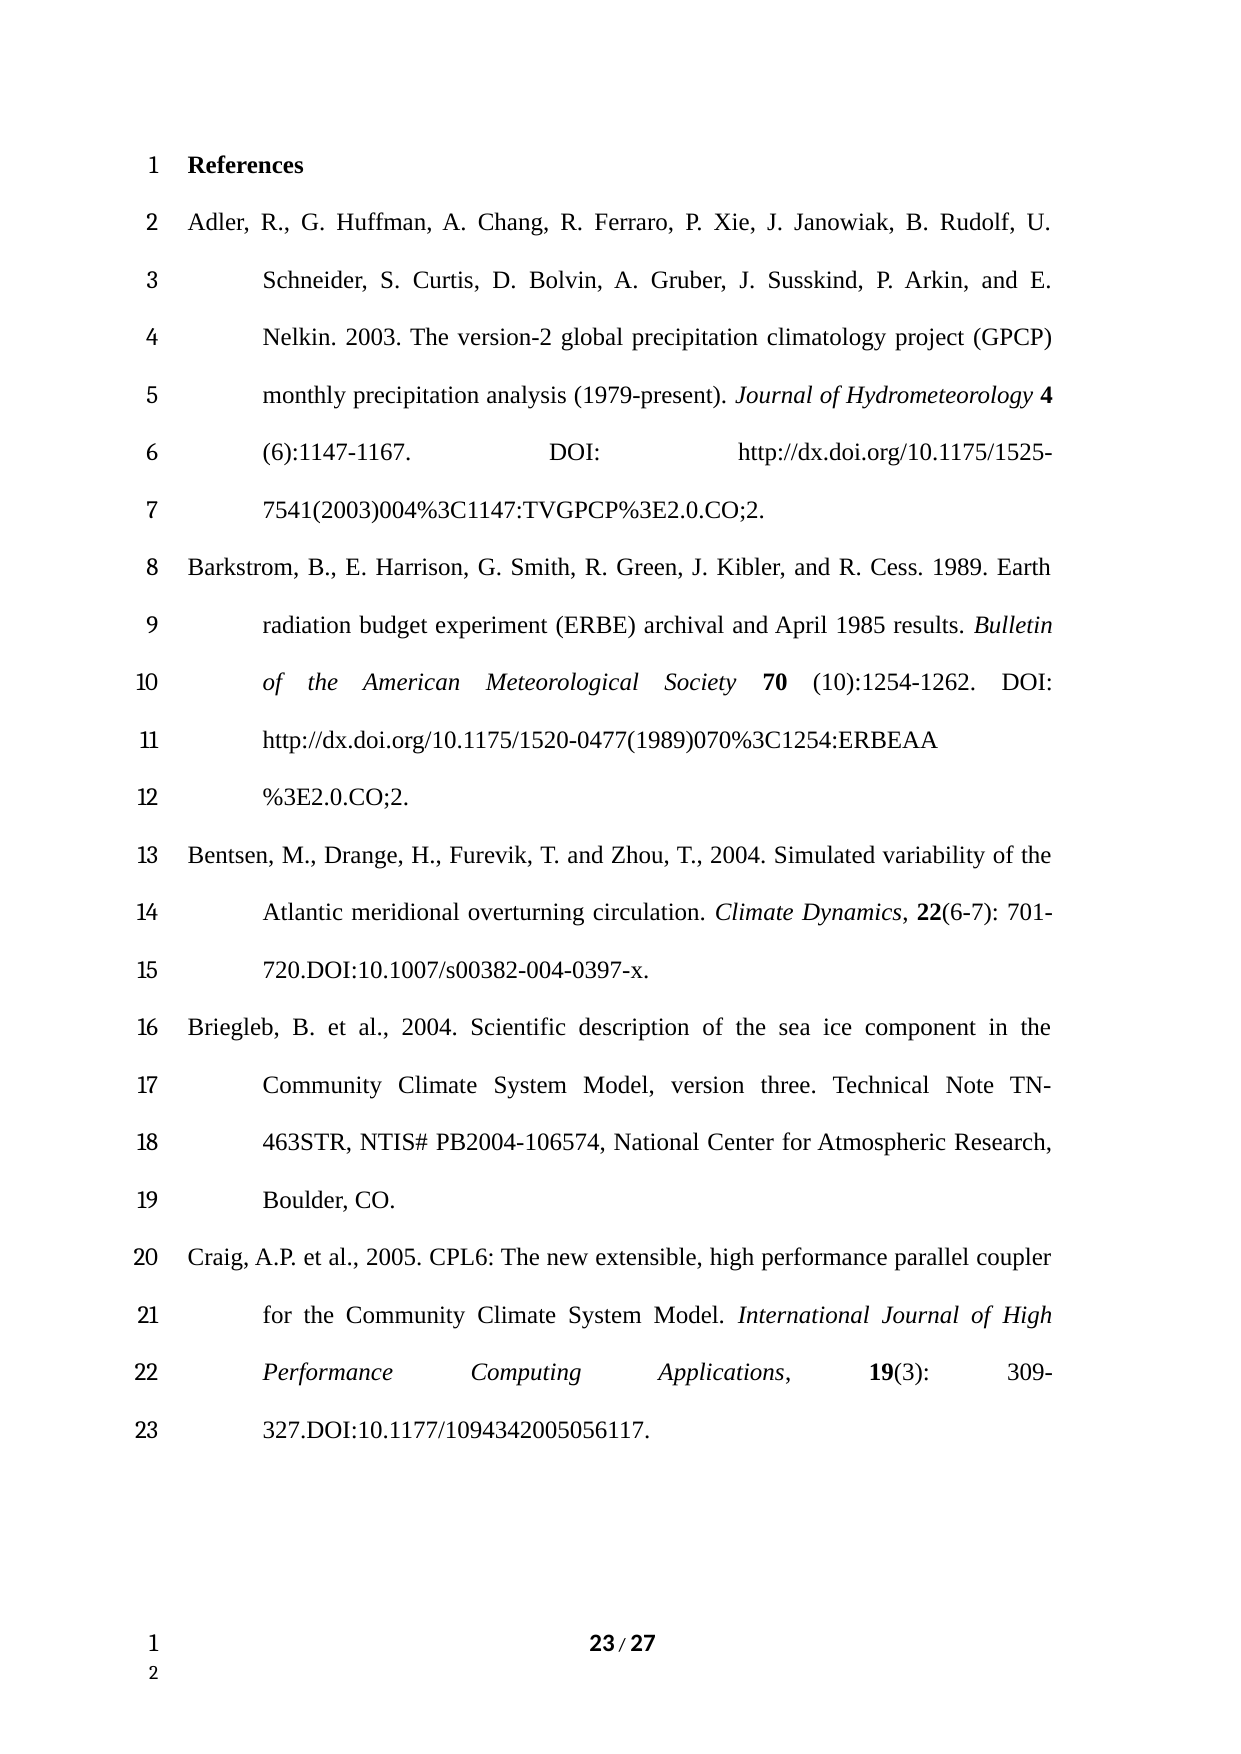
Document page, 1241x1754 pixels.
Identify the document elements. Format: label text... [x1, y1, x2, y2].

text Briegleb, B. et al., 2004. Scientific description of the sea ice component in the Community Climate System Model, version three. Technical Note TN-463STR, NTIS# PB2004-106574, National Center for Atmospheric Research, Boulder, CO. [187, 1012, 1053, 1214]
text References [187, 150, 1053, 179]
text Craig, A.P. et al., 2005. CPL6: The new extensible, high performance parallel coupler for the Community Climate System Model. International Journal of High Performance Computing Applications, 19(3): 309-327.DOI:10.1177/1094342005056117. [187, 1242, 1053, 1444]
text Barkstrom, B., E. Harrison, G. Smith, R. Green, J. Kibler, and R. Cess. 1989. Earth radiation budget experiment (ERBE) archival and April 1985 results. Bulletin of the American Meteorological Society 70 (10):1254-1262. DOI: http://dx.doi.org/10.1175/1520-0477(1989)070%3C1254:ERBEAA%3E2.0.CO;2. [187, 552, 1053, 811]
text Adler, R., G. Huffman, A. Chang, R. Ferraro, P. Xie, J. Janowiak, B. Rudolf, U. Schneider, S. Curtis, D. Bolvin, A. Gruber, J. Susskind, P. Arkin, and E. Nelkin. 2003. The version-2 global precipitation climatology project (GPCP) monthly precipitation analysis (1979-present). Journal of Hydrometeorology 4 (6):1147-1167. DOI: http://dx.doi.org/10.1175/1525-7541(2003)004%3C1147:TVGPCP%3E2.0.CO;2. [187, 207, 1053, 524]
text Bentsen, M., Drange, H., Furevik, T. and Zhou, T., 2004. Simulated variability of the Atlantic meridional overturning circulation. Climate Dynamics, 22(6-7): 701-720.DOI:10.1007/s00382-004-0397-x. [187, 840, 1053, 984]
